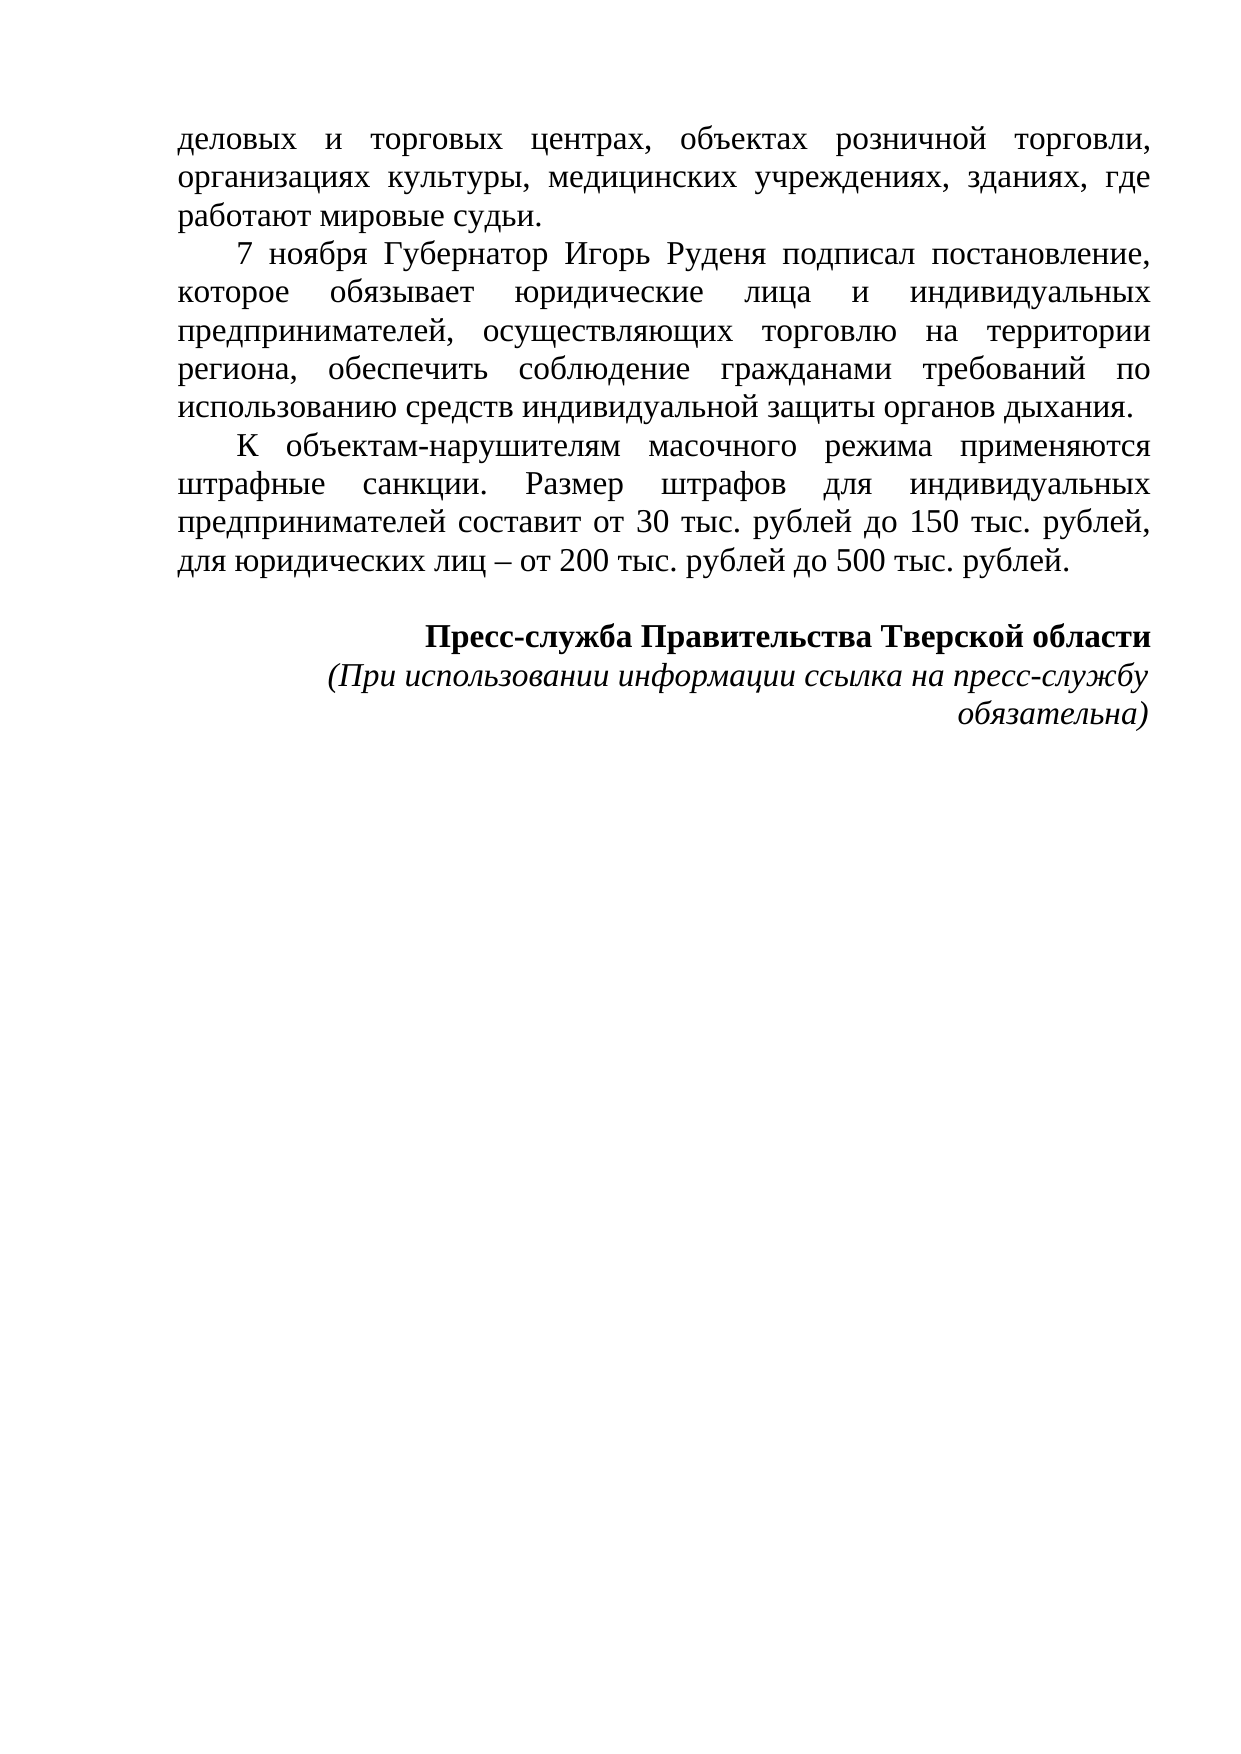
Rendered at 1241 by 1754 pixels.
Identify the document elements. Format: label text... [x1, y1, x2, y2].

text 7 ноября Губернатор Игорь Руденя подписал постановление, которое обязывает юридические лица и индивидуальных предпринимателей, осуществляющих торговлю на территории региона, обеспечить соблюдение гражданами требований по использованию средств индивидуальной защиты органов дыхания. [177, 233, 1152, 425]
text К объектам-нарушителям масочного режима применяются штрафные санкции. Размер штрафов для индивидуальных предпринимателей составит от 30 тыс. рублей до 150 тыс. рублей, для юридических лиц – от 200 тыс. рублей до 500 тыс. рублей. [177, 425, 1152, 578]
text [177, 118, 1152, 233]
text (При использовании информации ссылка на пресс-службу обязательна) [177, 655, 1152, 731]
text Пресс-служба Правительства Тверской области [177, 616, 1152, 655]
